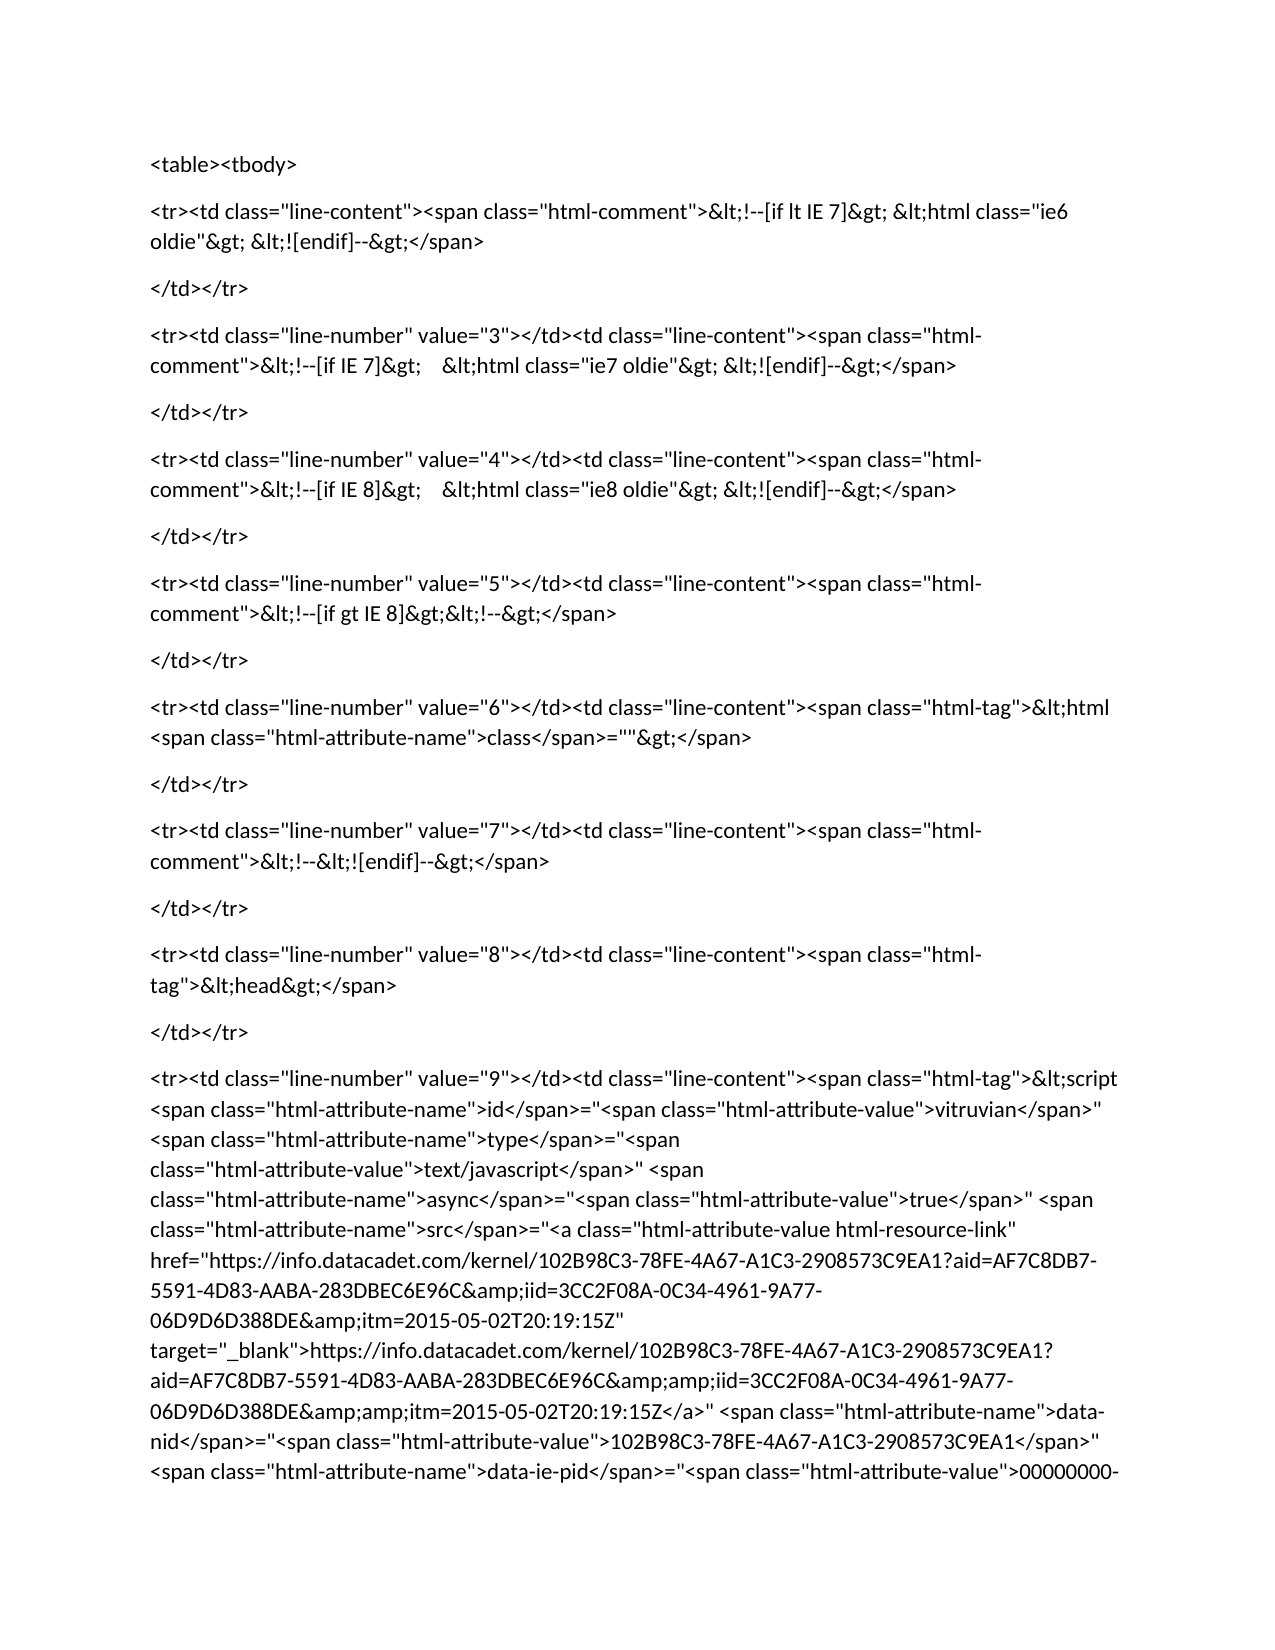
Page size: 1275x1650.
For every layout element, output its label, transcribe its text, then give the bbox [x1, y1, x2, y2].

text <tr><td class="line-number" value="6"></td><td class="line-content"><span class="html-tag">&lt;html <span class="html-attribute-name">class</span>=""&gt;</span> [150, 693, 1125, 751]
text <tr><td class="line-content"><span class="html-comment">&lt;!--[if lt IE 7]&gt; &lt;html class="ie6 oldie"&gt; &lt;![endif]--&gt;</span> [150, 197, 1125, 255]
text <tr><td class="line-number" value="8"></td><td class="line-content"><span class="html-tag">&lt;head&gt;</span> [150, 941, 1125, 999]
text </td></tr> [150, 398, 1125, 426]
text </td></tr> [150, 274, 1125, 302]
text <tr><td class="line-number" value="7"></td><td class="line-content"><span class="html-comment">&lt;!--&lt;![endif]--&gt;</span> [150, 817, 1125, 875]
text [150, 1064, 1125, 1485]
text <tr><td class="line-number" value="4"></td><td class="line-content"><span class="html-comment">&lt;!--[if IE 8]&gt; &lt;html class="ie8 oldie"&gt; &lt;![endif]--&gt;</span> [150, 445, 1125, 503]
text </td></tr> [150, 1018, 1125, 1046]
text </td></tr> [150, 522, 1125, 550]
text </td></tr> [150, 646, 1125, 674]
text </td></tr> [150, 894, 1125, 922]
text <tr><td class="line-number" value="3"></td><td class="line-content"><span class="html-comment">&lt;!--[if IE 7]&gt; &lt;html class="ie7 oldie"&gt; &lt;![endif]--&gt;</span> [150, 321, 1125, 379]
text <table><tbody> [150, 150, 1125, 178]
text <tr><td class="line-number" value="5"></td><td class="line-content"><span class="html-comment">&lt;!--[if gt IE 8]&gt;&lt;!--&gt;</span> [150, 569, 1125, 627]
text </td></tr> [150, 770, 1125, 798]
